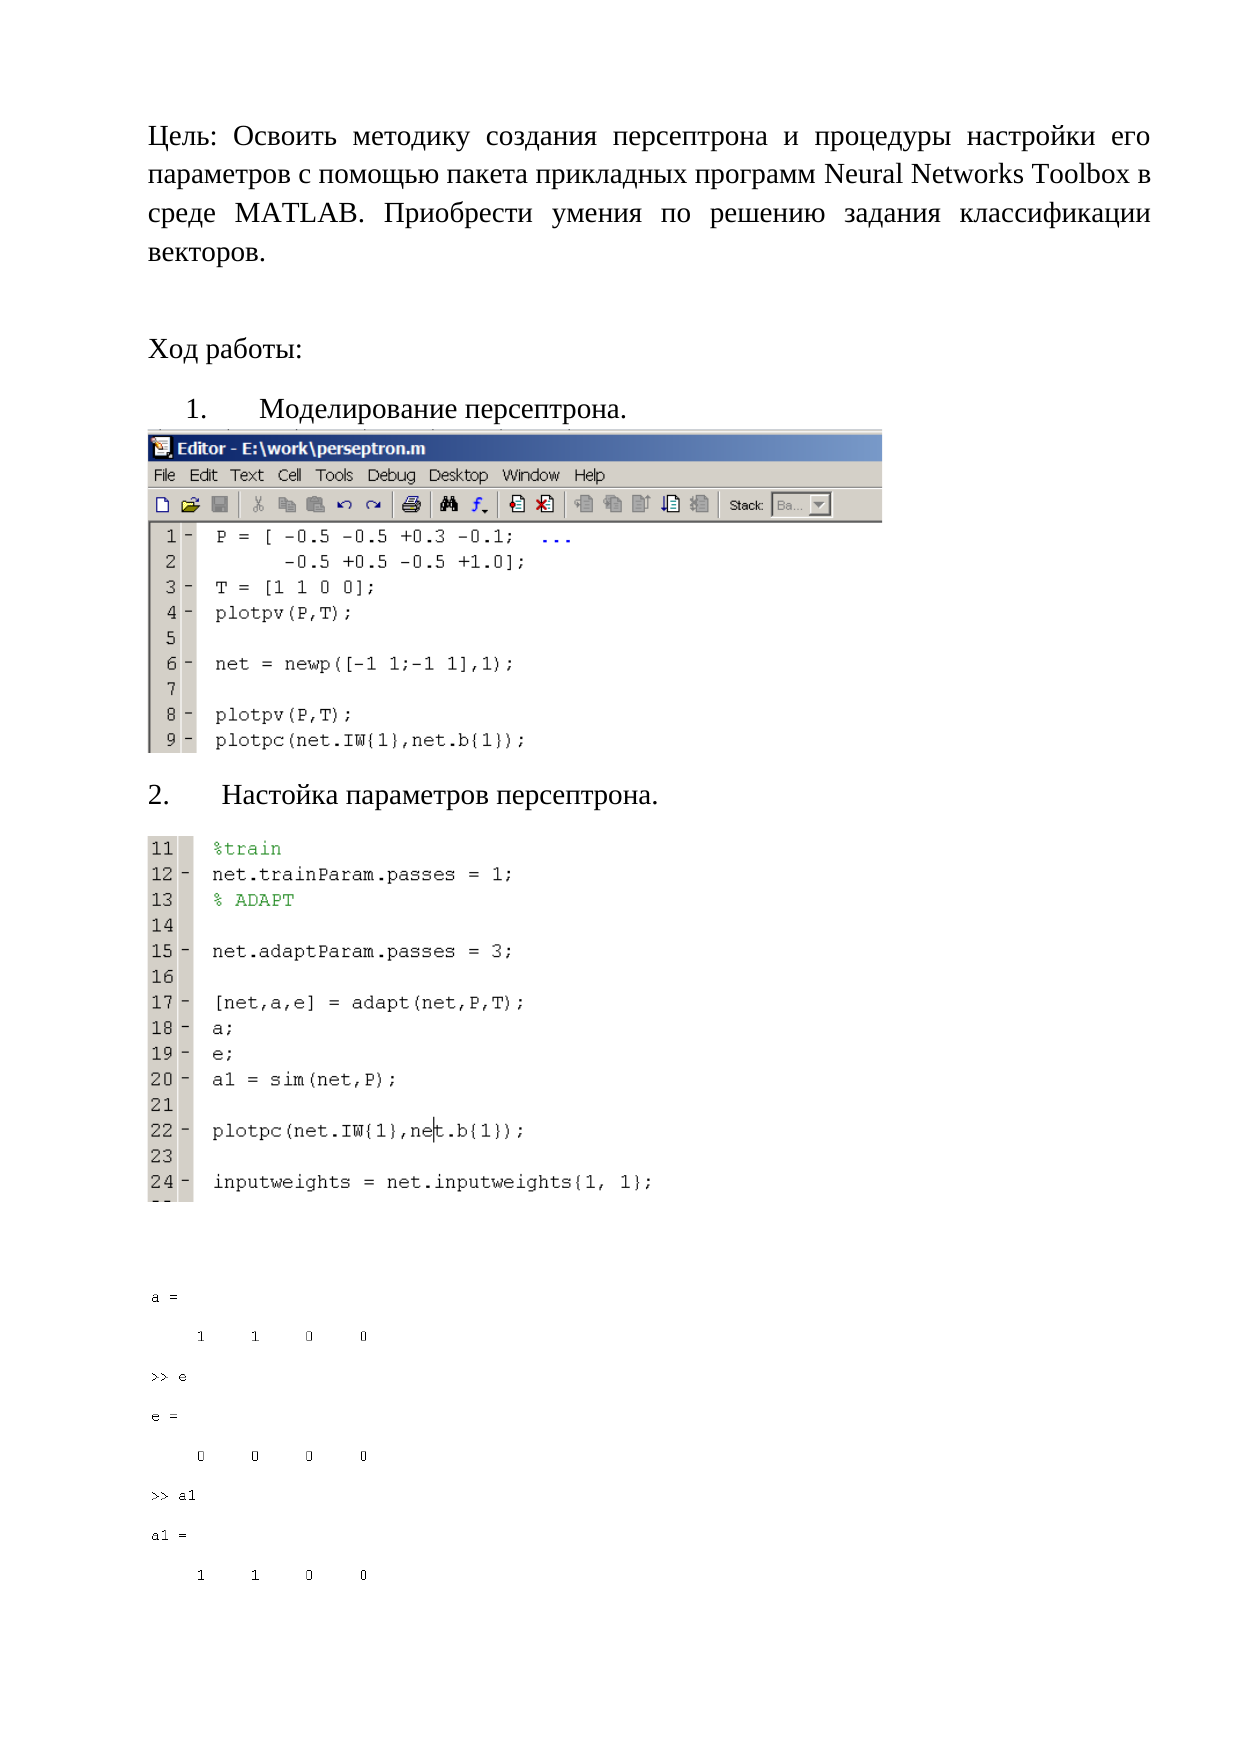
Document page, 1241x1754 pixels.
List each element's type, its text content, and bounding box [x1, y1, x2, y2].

text 2. Настойка параметров персептрона. [148, 777, 1152, 811]
subtitle Цель: Освоить методику создания персептрона и процедуры настройки его параметров с помощью пакета прикладных программ Neural Networks Toolbox в среде MATLAB. Приобрести умения по решению задания классификации векторов. [148, 118, 1152, 267]
list Моделирование персептрона. [185, 391, 1152, 424]
picture [147, 836, 993, 1202]
picture [147, 1285, 400, 1600]
text Ход работы: [148, 332, 1152, 365]
picture [147, 429, 883, 753]
